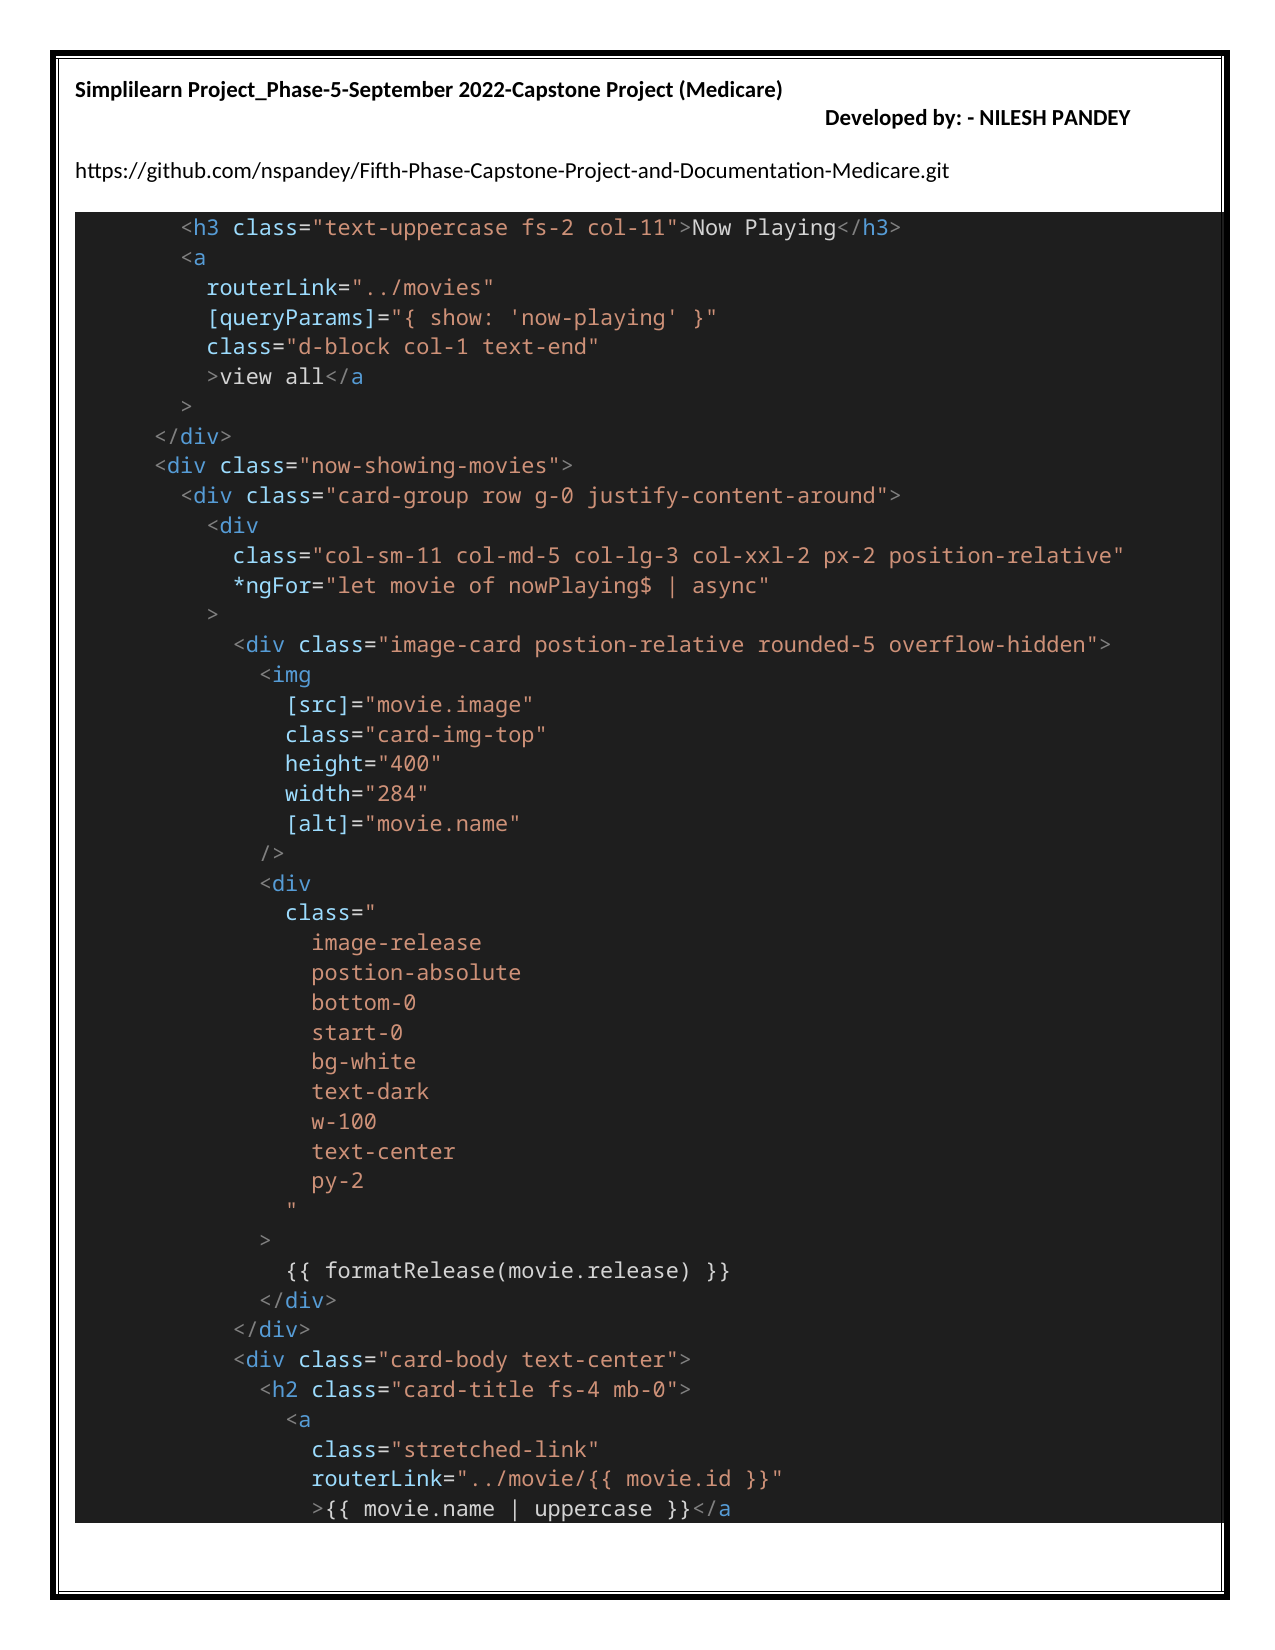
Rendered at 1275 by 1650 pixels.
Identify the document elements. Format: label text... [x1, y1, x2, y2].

text class="col-sm-11 col-md-5 col-lg-3 col-xxl-2 px-2 position-relative" [75, 540, 1221, 569]
text </div> [75, 1284, 1221, 1314]
text bg-white [75, 1046, 1221, 1076]
text routerLink="../movie/{{ movie.id }}" [75, 1463, 1221, 1493]
text /> [75, 838, 1221, 867]
text {{ formatRelease(movie.release) }} [75, 1255, 1221, 1284]
text <a [75, 242, 1221, 272]
text class="d-block col-1 text-end" [75, 331, 1221, 361]
text postion-absolute [75, 957, 1221, 987]
text width="284" [75, 778, 1221, 808]
text </div> [75, 421, 1221, 450]
text > [75, 599, 1221, 629]
text <div class="card-body text-center"> [75, 1344, 1221, 1374]
text bottom-0 [75, 987, 1221, 1016]
text <a [75, 1404, 1221, 1433]
text *ngFor="let movie of nowPlaying$ | async" [75, 569, 1221, 599]
text class=" [75, 897, 1221, 927]
text </div> [75, 1314, 1221, 1344]
text > [75, 391, 1221, 421]
text >{{ movie.name | uppercase }}</a [75, 1493, 1221, 1523]
text [queryParams]="{ show: 'now-playing' }" [75, 301, 1221, 331]
text text-center [75, 1136, 1221, 1165]
text text-dark [75, 1076, 1221, 1106]
text height="400" [75, 748, 1221, 778]
text routerLink="../movies" [75, 272, 1221, 301]
text start-0 [75, 1016, 1221, 1046]
text [src]="movie.image" [75, 689, 1221, 718]
text image-release [75, 927, 1221, 957]
text <div [75, 510, 1221, 540]
text class="stretched-link" [75, 1433, 1221, 1463]
text w-100 [75, 1106, 1221, 1136]
text [alt]="movie.name" [75, 808, 1221, 838]
text <img [75, 659, 1221, 689]
text <div class="image-card postion-relative rounded-5 overflow-hidden"> [75, 629, 1221, 659]
text > [75, 1225, 1221, 1255]
text <div class="card-group row g-0 justify-content-around"> [75, 480, 1221, 510]
text <div class="now-showing-movies"> [75, 450, 1221, 480]
text <div [75, 867, 1221, 897]
text <h3 class="text-uppercase fs-2 col-11">Now Playing</h3> [75, 212, 1221, 242]
text " [75, 1195, 1221, 1225]
text class="card-img-top" [75, 718, 1221, 748]
text py-2 [75, 1165, 1221, 1195]
text >view all</a [75, 361, 1221, 391]
text <h2 class="card-title fs-4 mb-0"> [75, 1374, 1221, 1404]
